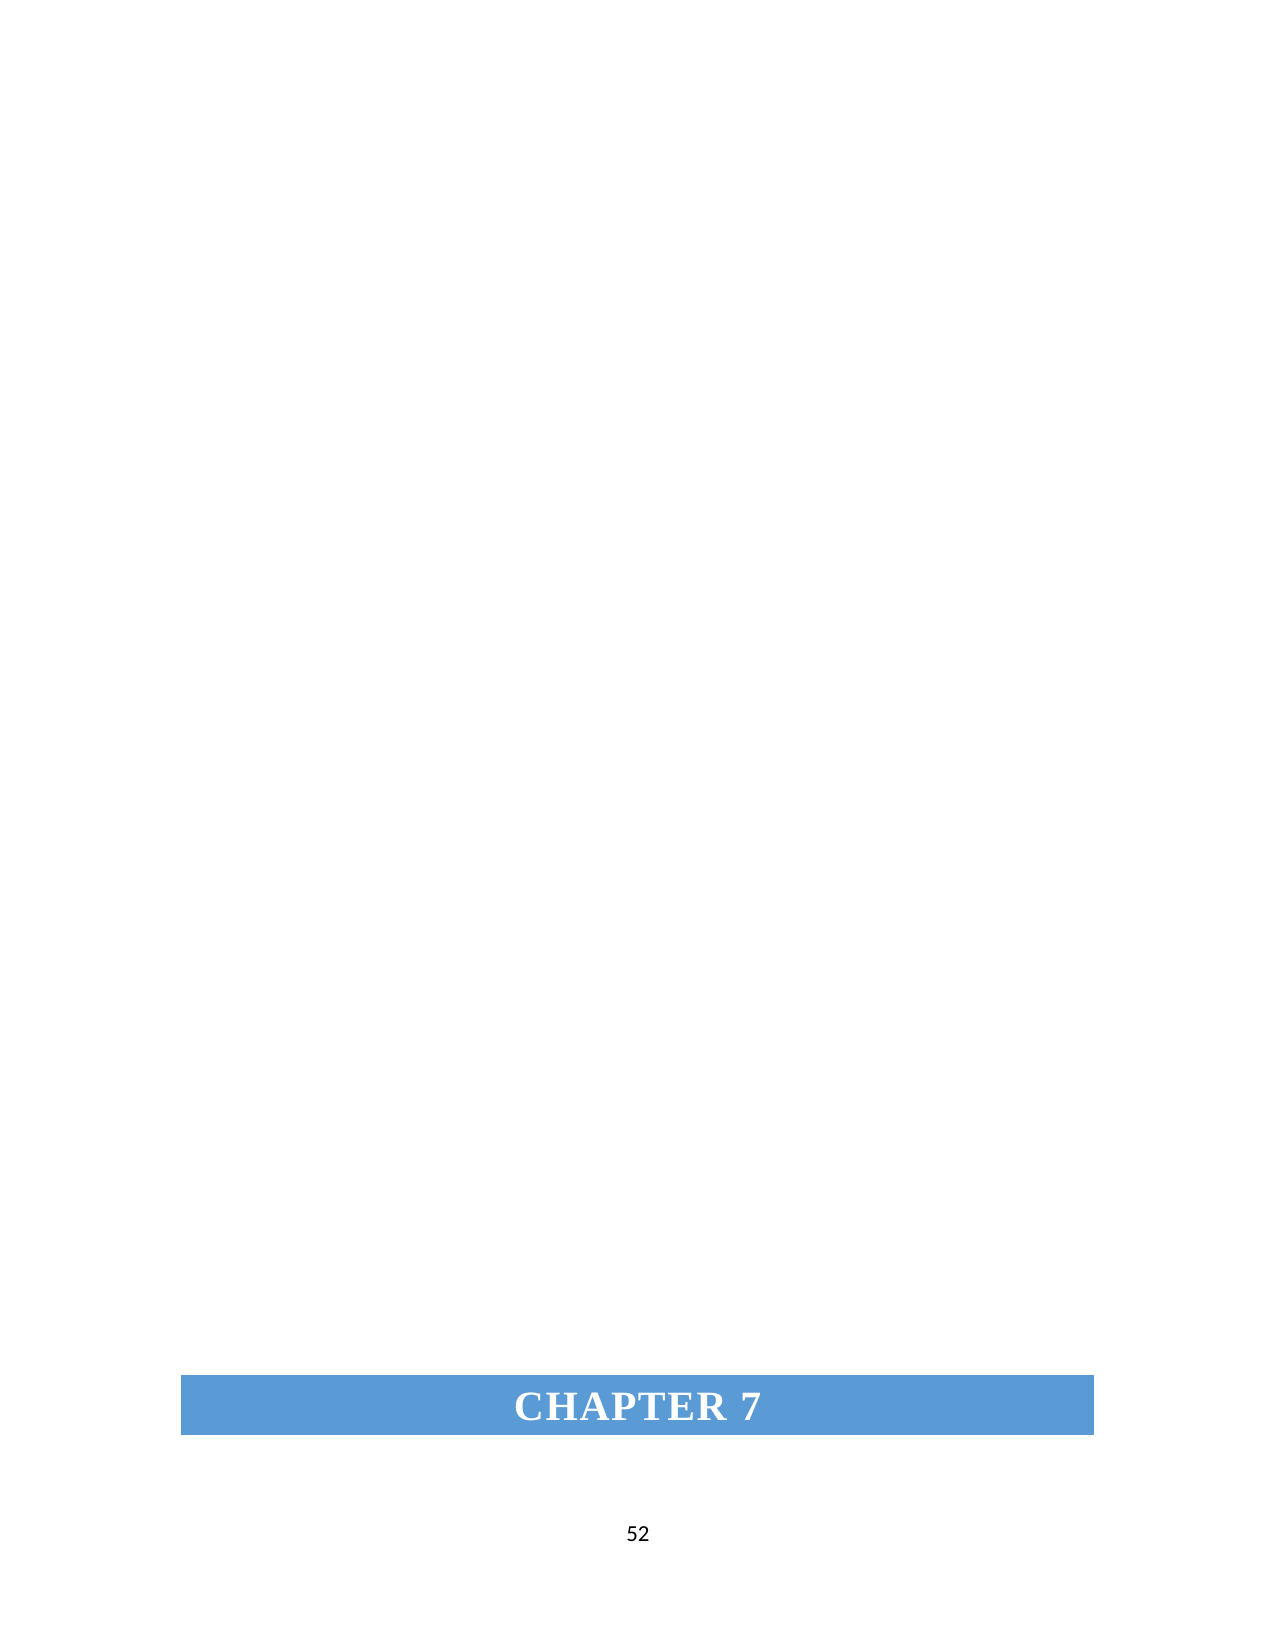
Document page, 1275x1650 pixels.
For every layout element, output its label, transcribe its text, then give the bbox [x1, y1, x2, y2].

text Chapter 7 [188, 1381, 1087, 1429]
